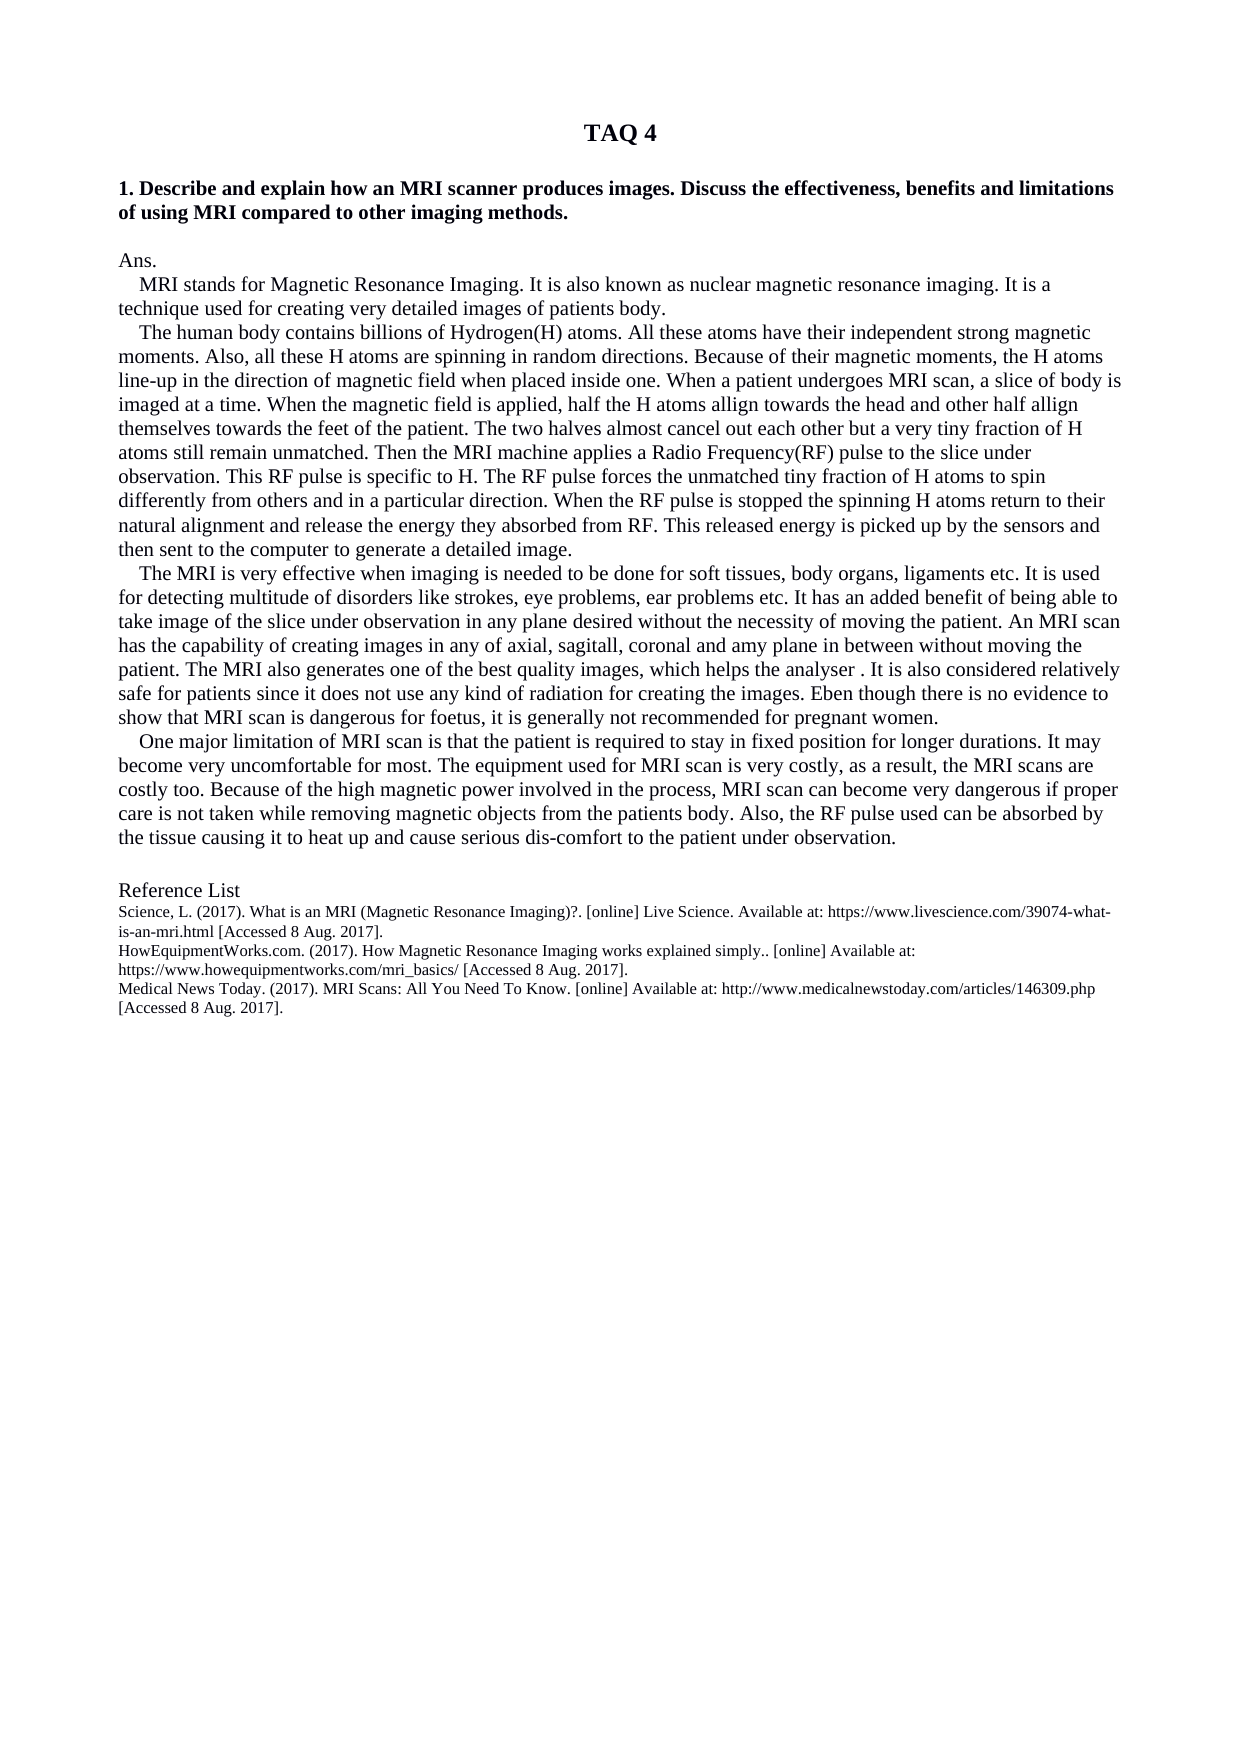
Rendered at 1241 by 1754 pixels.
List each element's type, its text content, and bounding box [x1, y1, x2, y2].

text HowEquipmentWorks.com. (2017). How Magnetic Resonance Imaging works explained simply.. [online] Available at: https://www.howequipmentworks.com/mri_basics/ [Accessed 8 Aug. 2017]. [118, 941, 1122, 979]
text One major limitation of MRI scan is that the patient is required to stay in fixed position for longer durations. It may become very uncomfortable for most. The equipment used for MRI scan is very costly, as a result, the MRI scans are costly too. Because of the high magnetic power involved in the process, MRI scan can become very dangerous if proper care is not taken while removing magnetic objects from the patients body. Also, the RF pulse used can be absorbed by the tissue causing it to heat up and cause serious dis-comfort to the patient under observation. [118, 729, 1122, 849]
text Science, L. (2017). What is an MRI (Magnetic Resonance Imaging)?. [online] Live Science. Available at: https://www.livescience.com/39074-what-is-an-mri.html [Accessed 8 Aug. 2017]. [118, 902, 1122, 941]
text MRI stands for Magnetic Resonance Imaging. It is also known as nuclear magnetic resonance imaging. It is a technique used for creating very detailed images of patients body. [118, 272, 1122, 320]
text The human body contains billions of Hydrogen(H) atoms. All these atoms have their independent strong magnetic moments. Also, all these H atoms are spinning in random directions. Because of their magnetic moments, the H atoms line-up in the direction of magnetic field when placed inside one. When a patient undergoes MRI scan, a slice of body is imaged at a time. When the magnetic field is applied, half the H atoms allign towards the head and other half allign themselves towards the feet of the patient. The two halves almost cancel out each other but a very tiny fraction of H atoms still remain unmatched. Then the MRI machine applies a Radio Frequency(RF) pulse to the slice under observation. This RF pulse is specific to H. The RF pulse forces the unmatched tiny fraction of H atoms to spin differently from others and in a particular direction. When the RF pulse is stopped the spinning H atoms return to their natural alignment and release the energy they absorbed from RF. This released energy is picked up by the sensors and then sent to the computer to generate a detailed image. [118, 320, 1122, 561]
text 1. Describe and explain how an MRI scanner produces images. Discuss the effectiveness, benefits and limitations of using MRI compared to other imaging methods. [118, 176, 1122, 224]
text Medical News Today. (2017). MRI Scans: All You Need To Know. [online] Available at: http://www.medicalnewstoday.com/articles/146309.php [Accessed 8 Aug. 2017]. [118, 979, 1122, 1017]
text Ans. [118, 248, 1122, 272]
text The MRI is very effective when imaging is needed to be done for soft tissues, body organs, ligaments etc. It is used for detecting multitude of disorders like strokes, eye problems, ear problems etc. It has an added benefit of being able to take image of the slice under observation in any plane desired without the necessity of moving the patient. An MRI scan has the capability of creating images in any of axial, sagitall, coronal and amy plane in between without moving the patient. The MRI also generates one of the best quality images, which helps the analyser . It is also considered relatively safe for patients since it does not use any kind of radiation for creating the images. Eben though there is no evidence to show that MRI scan is dangerous for foetus, it is generally not recommended for pregnant women. [118, 561, 1122, 729]
text TAQ 4 [118, 118, 1122, 147]
text Reference List [118, 878, 1122, 902]
